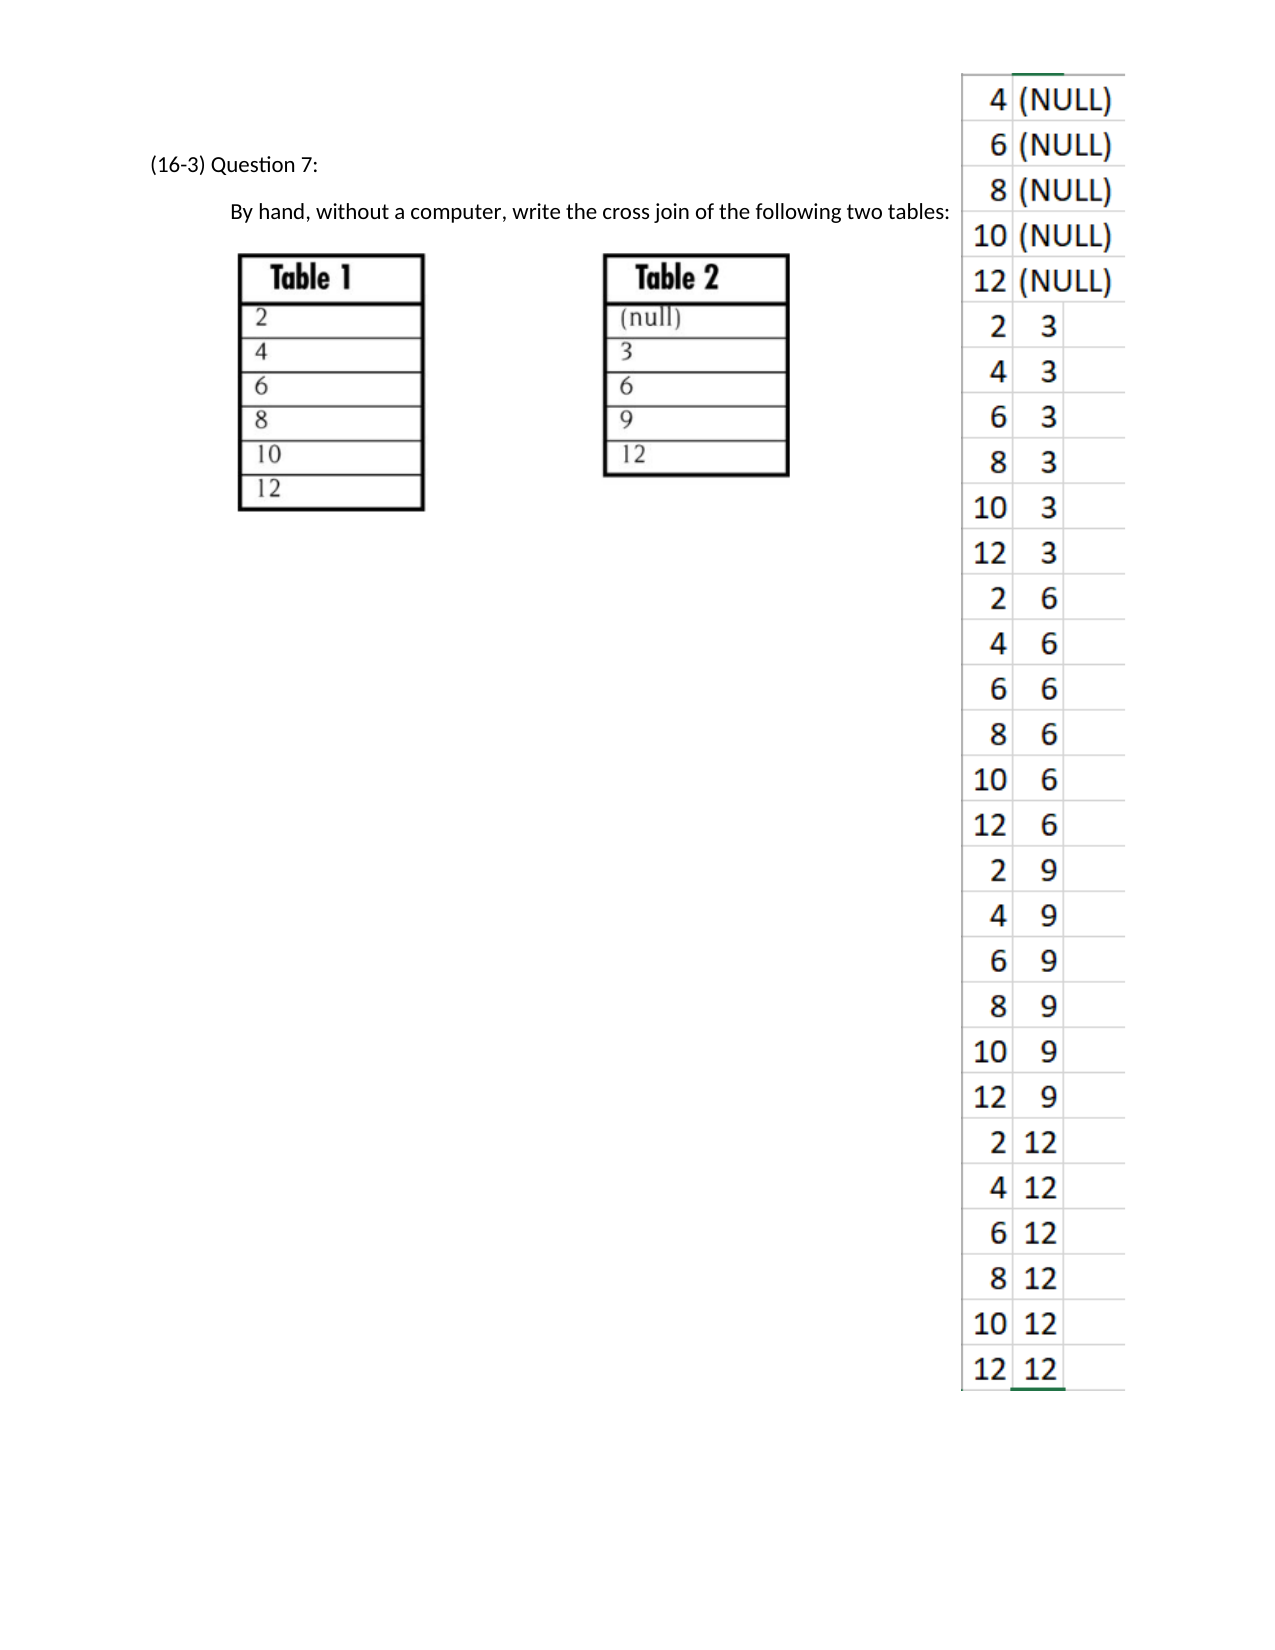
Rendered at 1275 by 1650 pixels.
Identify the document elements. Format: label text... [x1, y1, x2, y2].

text By hand, without a computer, write the cross join of the following two tables: [150, 197, 961, 225]
picture [225, 243, 821, 522]
picture [961, 73, 1125, 1391]
text (16-3) Question 7: [150, 150, 961, 178]
